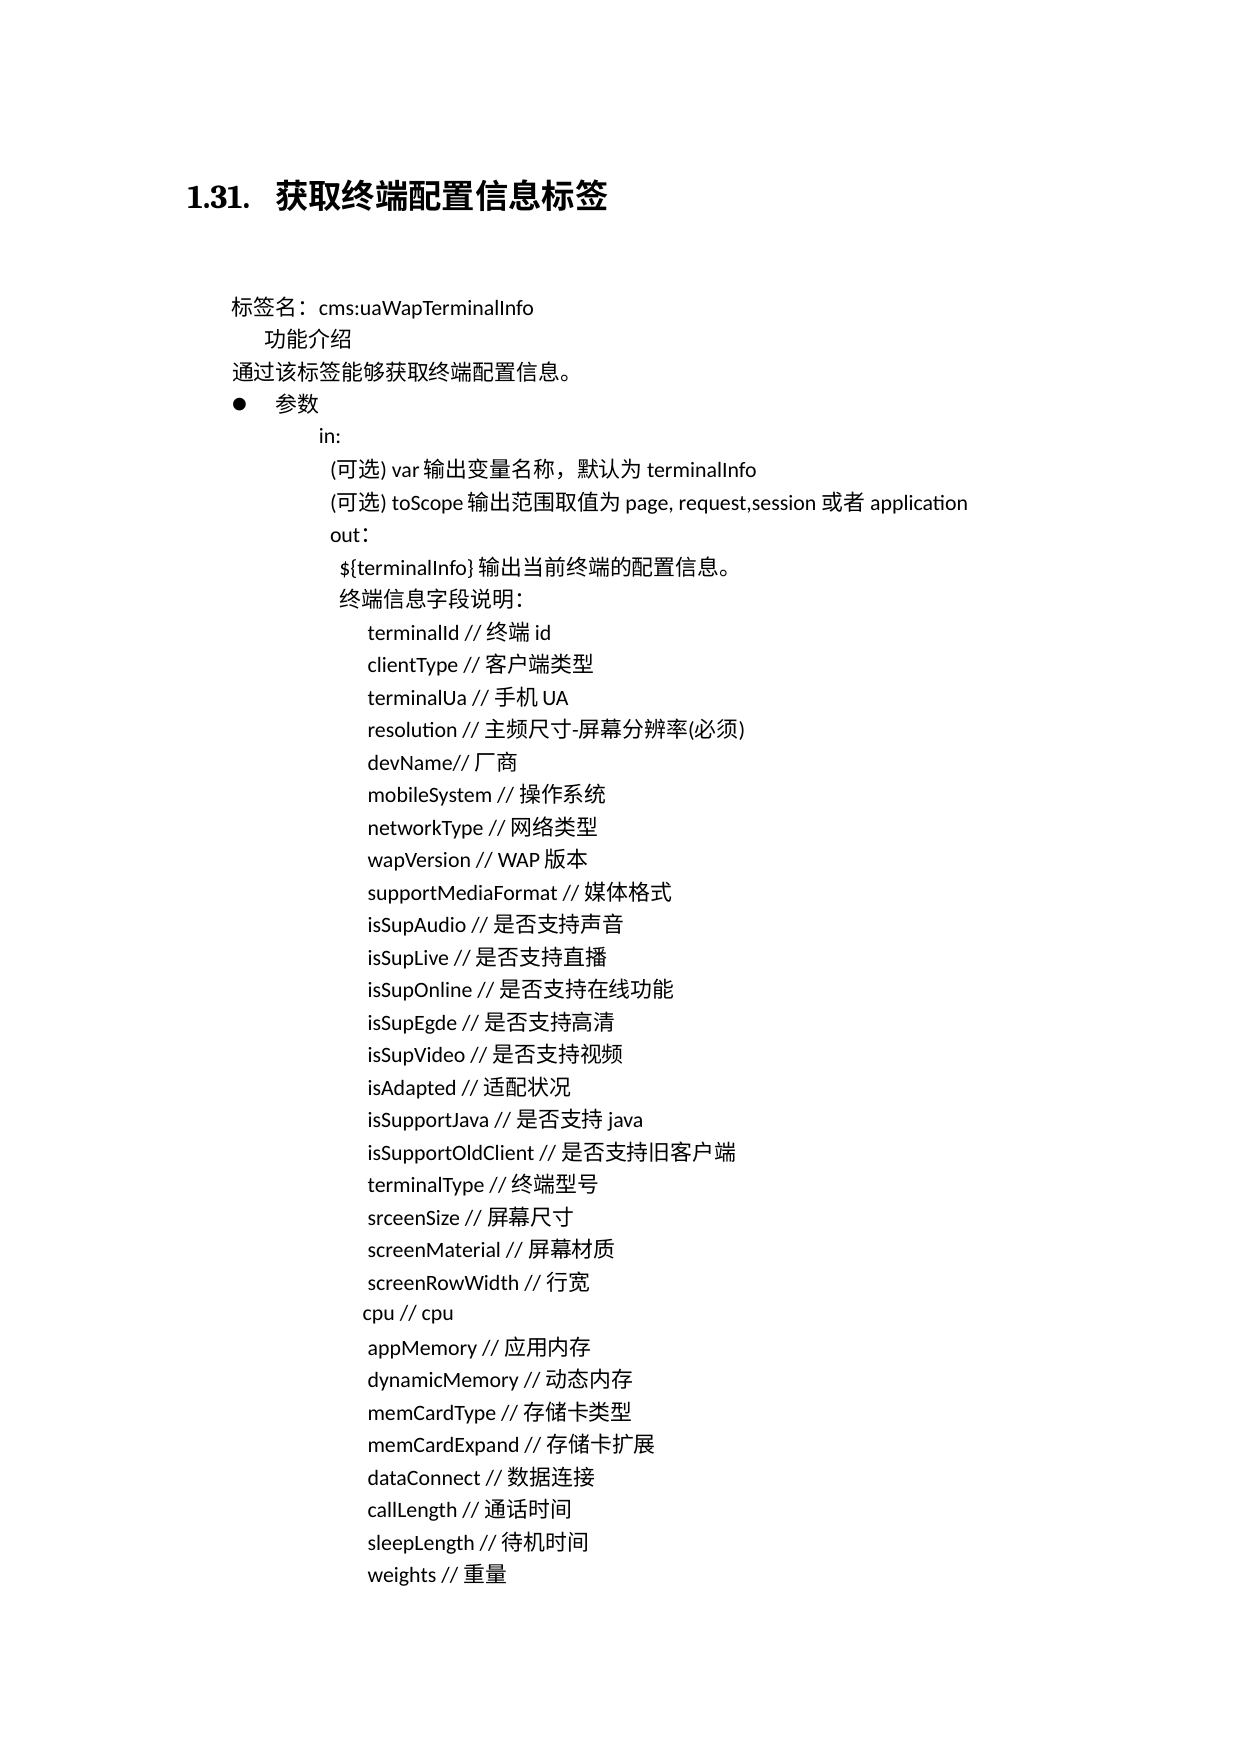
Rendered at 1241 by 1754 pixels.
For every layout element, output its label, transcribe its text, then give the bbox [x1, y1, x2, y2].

list appMemory // 应用内存 [273, 1329, 1053, 1362]
list ${terminalInfo} 输出当前终端的配置信息。 [273, 549, 1053, 582]
list 终端信息字段说明： [273, 582, 1053, 614]
list (可选) toScope输出范围取值为page, request,session 或者 application [231, 484, 1053, 517]
list out： [231, 517, 1053, 549]
list isSupOnline // 是否支持在线功能 [273, 972, 1053, 1004]
list weights // 重量 [273, 1557, 1053, 1589]
list memCardType // 存储卡类型 [273, 1394, 1053, 1427]
list isSupEgde // 是否支持高清 [273, 1004, 1053, 1037]
list dynamicMemory // 动态内存 [273, 1362, 1053, 1394]
list in: [231, 419, 1053, 452]
subtitle 获取终端配置信息标签 [187, 162, 1053, 227]
list screenMaterial // 屏幕材质 [273, 1232, 1053, 1264]
list wapVersion // WAP版本 [273, 842, 1053, 874]
list isSupportJava // 是否支持java [273, 1102, 1053, 1134]
list sleepLength // 待机时间 [273, 1524, 1053, 1557]
list (可选) var输出变量名称，默认为terminalInfo [231, 452, 1053, 484]
list 参数 [187, 387, 1053, 419]
list srceenSize // 屏幕尺寸 [273, 1199, 1053, 1232]
list resolution // 主频尺寸-屏幕分辨率(必须) [273, 712, 1053, 744]
list 通过该标签能够获取终端配置信息。 [232, 354, 1053, 387]
list callLength // 通话时间 [273, 1492, 1053, 1524]
list networkType // 网络类型 [273, 809, 1053, 842]
list mobileSystem // 操作系统 [273, 777, 1053, 809]
list isSupportOldClient // 是否支持旧客户端 [273, 1134, 1053, 1167]
list screenRowWidth // 行宽 [273, 1264, 1053, 1297]
list terminalId // 终端id [273, 614, 1053, 647]
list terminalUa // 手机UA [273, 679, 1053, 712]
text 标签名：cms:uaWapTerminalInfo [187, 289, 1053, 322]
list isSupLive // 是否支持直播 [273, 939, 1053, 972]
list cpu // cpu [273, 1297, 1053, 1329]
list isSupAudio // 是否支持声音 [273, 907, 1053, 939]
list terminalType // 终端型号 [273, 1167, 1053, 1199]
list dataConnect // 数据连接 [273, 1459, 1053, 1492]
list memCardExpand // 存储卡扩展 [273, 1427, 1053, 1459]
list isAdapted // 适配状况 [273, 1069, 1053, 1102]
list devName// 厂商 [273, 744, 1053, 777]
list clientType // 客户端类型 [273, 647, 1053, 679]
list isSupVideo // 是否支持视频 [273, 1037, 1053, 1069]
list supportMediaFormat // 媒体格式 [273, 874, 1053, 907]
list 功能介绍 [232, 322, 1053, 354]
